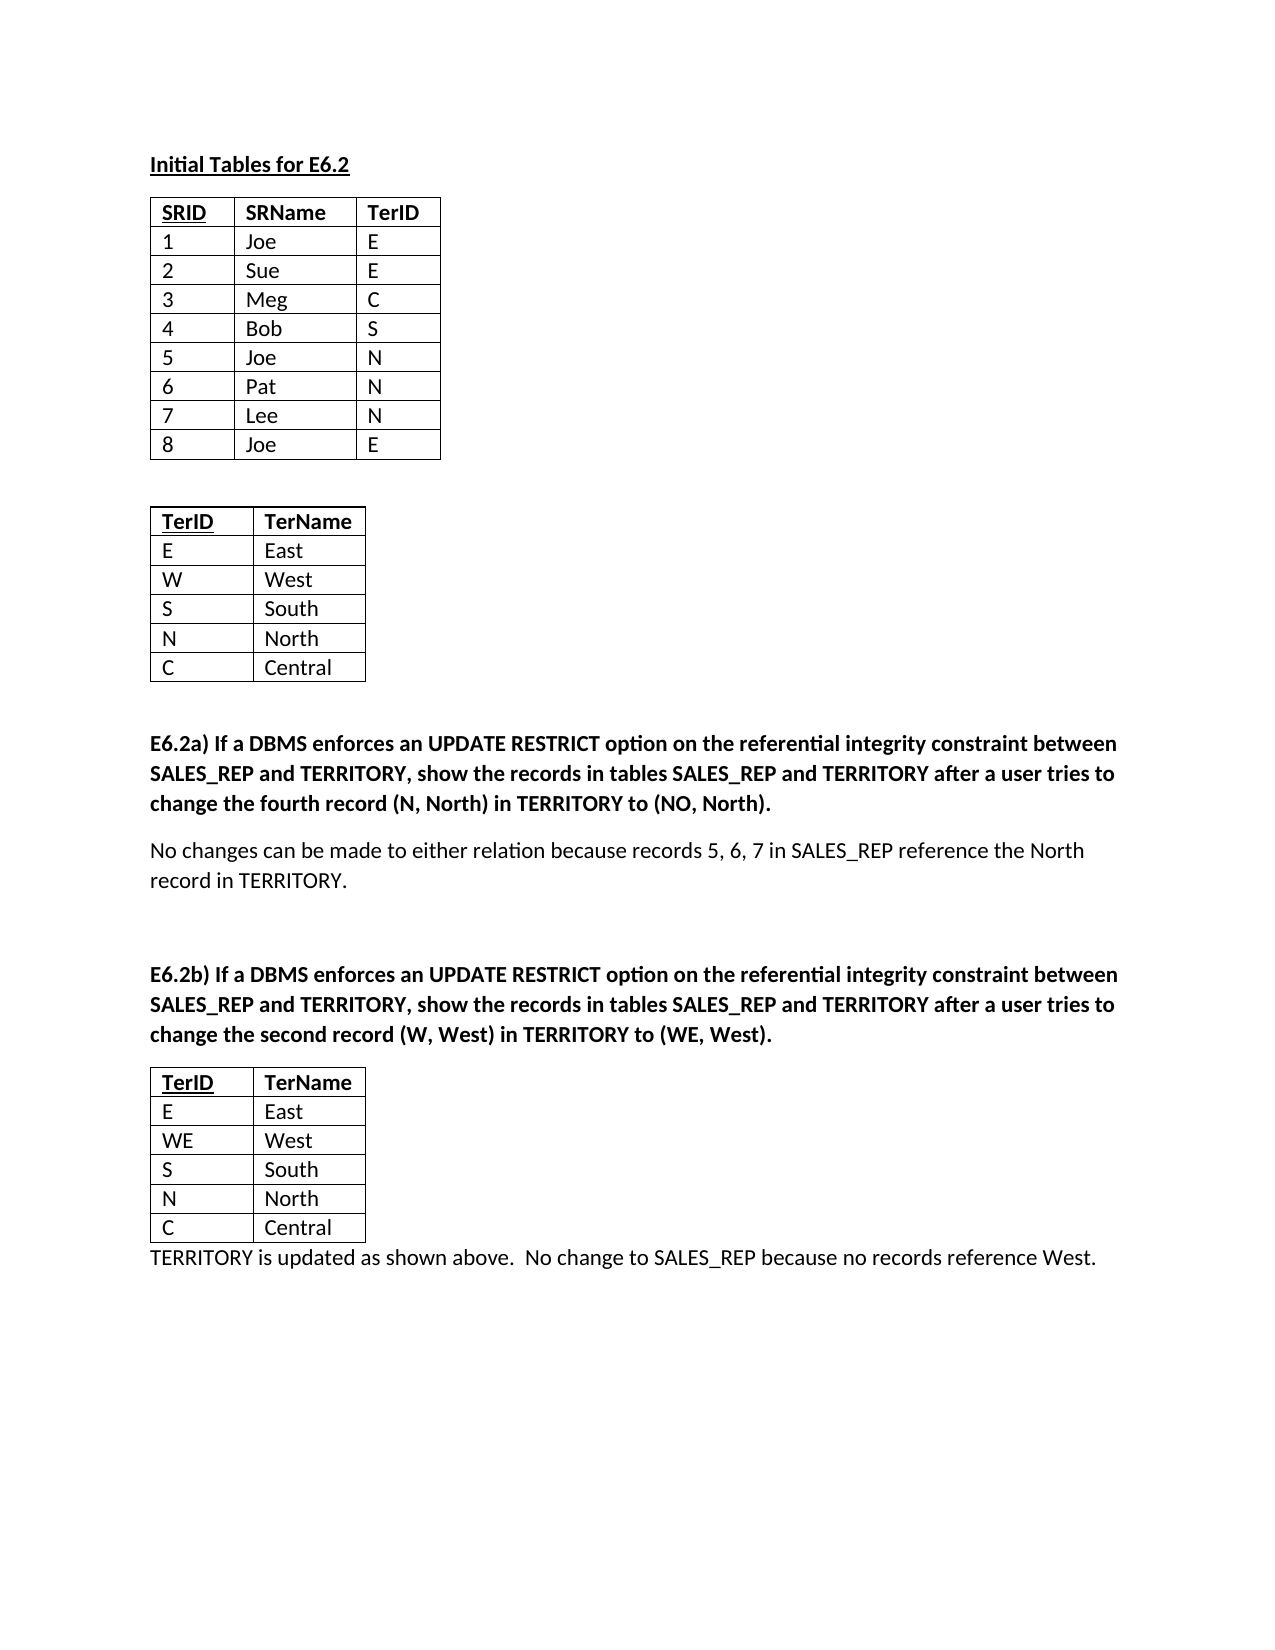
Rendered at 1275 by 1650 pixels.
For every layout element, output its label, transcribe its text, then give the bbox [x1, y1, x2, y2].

table_header SRID [151, 198, 234, 226]
table_cell North [254, 624, 365, 652]
table_cell S [151, 1155, 253, 1183]
table_cell E [357, 256, 440, 284]
table_cell 3 [151, 285, 234, 313]
table_cell C [151, 653, 253, 681]
table_cell Sue [235, 256, 356, 284]
table_cell 6 [151, 372, 234, 400]
table_cell N [151, 1185, 253, 1212]
table_cell C [151, 1214, 253, 1242]
table_cell N [357, 343, 440, 371]
table_cell E [357, 227, 440, 255]
table_cell Meg [235, 285, 356, 313]
table_cell S [151, 595, 253, 623]
table_cell North [254, 1185, 365, 1212]
table_header TerName [254, 508, 365, 535]
table_cell 7 [151, 401, 234, 429]
text E6.2a) If a DBMS enforces an UPDATE RESTRICT option on the referential integrity constraint between SALES_REP and TERRITORY, show the records in tables SALES_REP and TERRITORY after a user tries to change the fourth record (N, North) in TERRITORY to (NO, North). [150, 729, 1125, 817]
table_cell Joe [235, 227, 356, 255]
table_cell C [357, 285, 440, 313]
table_header TerName [254, 1068, 365, 1096]
table_cell South [254, 1155, 365, 1183]
table_cell Joe [235, 430, 356, 458]
table_cell Central [254, 1214, 365, 1242]
table_cell N [357, 401, 440, 429]
table_cell 8 [151, 430, 234, 458]
table_cell S [357, 314, 440, 342]
table_cell West [254, 566, 365, 593]
text No changes can be made to either relation because records 5, 6, 7 in SALES_REP reference the North record in TERRITORY. [150, 836, 1125, 894]
table_cell W [151, 566, 253, 593]
table_header TerID [151, 508, 253, 535]
table_cell East [254, 1097, 365, 1125]
table_cell 5 [151, 343, 234, 371]
table_cell West [254, 1126, 365, 1154]
table_cell N [357, 372, 440, 400]
table_cell 1 [151, 227, 234, 255]
table_header SRName [235, 198, 356, 226]
table_header TerID [151, 1068, 253, 1096]
table_cell South [254, 595, 365, 623]
table_cell Pat [235, 372, 356, 400]
table_cell E [151, 1097, 253, 1125]
table_cell Joe [235, 343, 356, 371]
table_cell East [254, 536, 365, 564]
table_cell N [151, 624, 253, 652]
table_cell Central [254, 653, 365, 681]
table_cell WE [151, 1126, 253, 1154]
table_cell Lee [235, 401, 356, 429]
text TERRITORY is updated as shown above. No change to SALES_REP because no records reference West. [150, 1243, 1125, 1271]
table_cell 2 [151, 256, 234, 284]
text E6.2b) If a DBMS enforces an UPDATE RESTRICT option on the referential integrity constraint between SALES_REP and TERRITORY, show the records in tables SALES_REP and TERRITORY after a user tries to change the second record (W, West) in TERRITORY to (WE, West). [150, 960, 1125, 1048]
text Initial Tables for E6.2 [150, 150, 1125, 178]
table_cell 4 [151, 314, 234, 342]
table_cell E [151, 536, 253, 564]
table_cell E [357, 430, 440, 458]
table_cell Bob [235, 314, 356, 342]
table_header TerID [357, 198, 440, 226]
